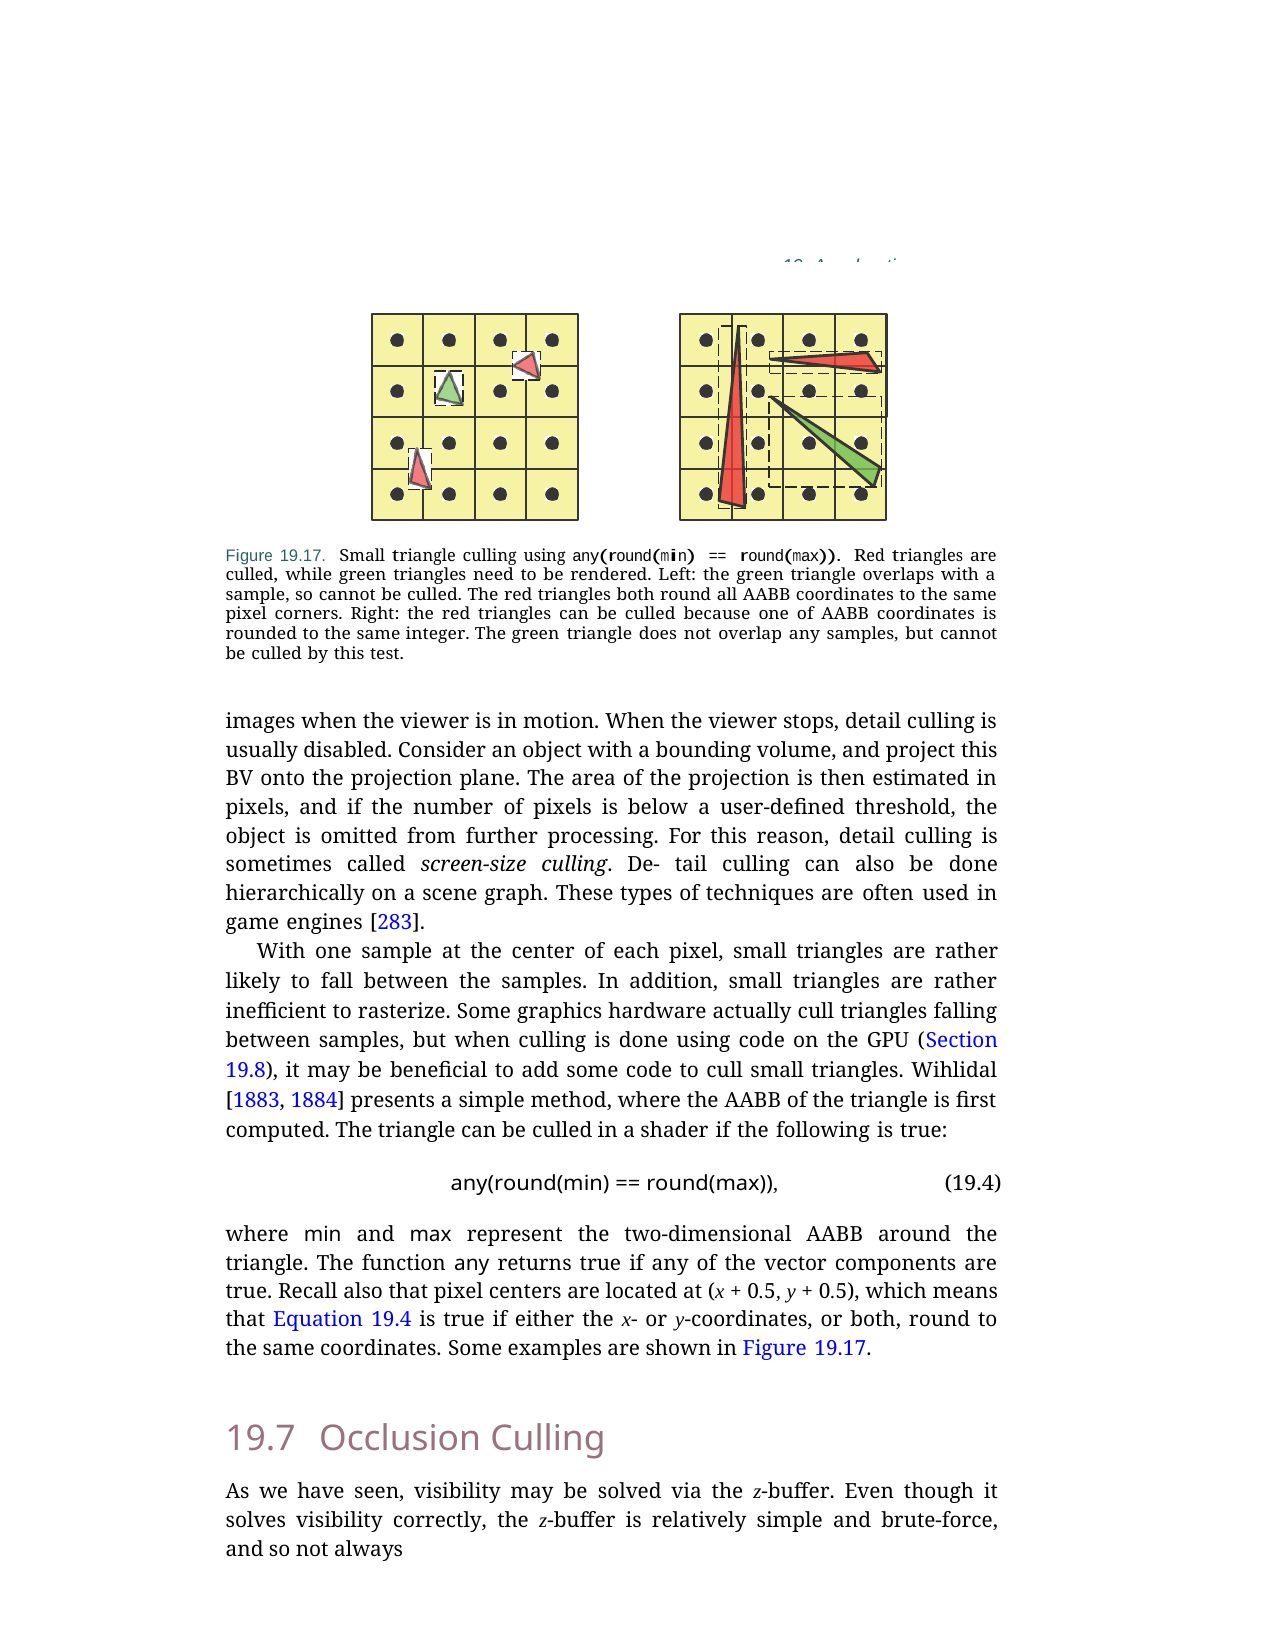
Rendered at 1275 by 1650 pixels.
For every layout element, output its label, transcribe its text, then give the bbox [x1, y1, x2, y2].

picture [390, 333, 404, 347]
picture [442, 487, 456, 501]
picture [699, 333, 713, 347]
picture [854, 333, 868, 347]
picture [802, 436, 816, 450]
picture [699, 384, 713, 398]
picture [493, 333, 507, 347]
picture [751, 436, 765, 450]
picture [493, 384, 507, 398]
picture [408, 447, 432, 490]
picture [802, 384, 816, 398]
picture [493, 487, 507, 501]
picture [442, 436, 456, 450]
picture [699, 487, 713, 501]
picture [802, 487, 816, 501]
subtitle Occlusion Culling [225, 1413, 1096, 1461]
text Figure 19.17. Small triangle culling using any(round(min) == round(max)). Red triangles are culled, while green triangles need to be rendered. Left: the green triangle overlaps with a sample, so cannot be culled. The red triangles both round all AABB coordinates to the same pixel corners. Right: the red triangles can be culled because one of AABB coordinates is rounded to the same integer. The green triangle does not overlap any samples, but cannot be culled by this test. [225, 546, 998, 664]
text images when the viewer is in motion. When the viewer stops, detail culling is usually disabled. Consider an object with a bounding volume, and project this BV onto the projection plane. The area of the projection is then estimated in pixels, and if the number of pixels is below a user-defined threshold, the object is omitted from further processing. For this reason, detail culling is sometimes called screen-size culling. De- tail culling can also be done hierarchically on a scene graph. These types of techniques are often used in game engines [283]. [225, 706, 998, 935]
text any(round(min) == round(max)), (19.4) [225, 1168, 1096, 1196]
picture [751, 487, 765, 501]
picture [699, 436, 713, 450]
picture [854, 436, 868, 450]
picture [545, 436, 559, 450]
picture [434, 370, 464, 406]
picture [493, 436, 507, 450]
text With one sample at the center of each pixel, small triangles are rather likely to fall between the samples. In addition, small triangles are rather inefficient to rasterize. Some graphics hardware actually cull triangles falling between samples, but when culling is done using code on the GPU (Section 19.8), it may be beneficial to add some code to cull small triangles. Wihlidal [1883, 1884] presents a simple method, where the AABB of the triangle is first computed. The triangle can be culled in a shader if the following is true: [225, 936, 998, 1143]
picture [751, 333, 765, 347]
picture [751, 384, 765, 398]
text where min and max represent the two-dimensional AABB around the triangle. The function any returns true if any of the vector components are true. Recall also that pixel centers are located at (x + 0.5, y + 0.5), which means that Equation 19.4 is true if either the x- or y-coordinates, or both, round to the same coordinates. Some examples are shown in Figure 19.17. [225, 1219, 998, 1361]
picture [390, 384, 404, 398]
picture [545, 384, 559, 398]
picture [854, 487, 868, 501]
picture [390, 436, 404, 450]
picture [802, 333, 816, 347]
picture [442, 333, 456, 347]
picture [390, 487, 404, 501]
text As we have seen, visibility may be solved via the z-buffer. Even though it solves visibility correctly, the z-buffer is relatively simple and brute-force, and so not always [225, 1476, 998, 1563]
picture [545, 487, 559, 501]
picture [511, 351, 541, 380]
picture [545, 333, 559, 347]
picture [854, 384, 868, 398]
